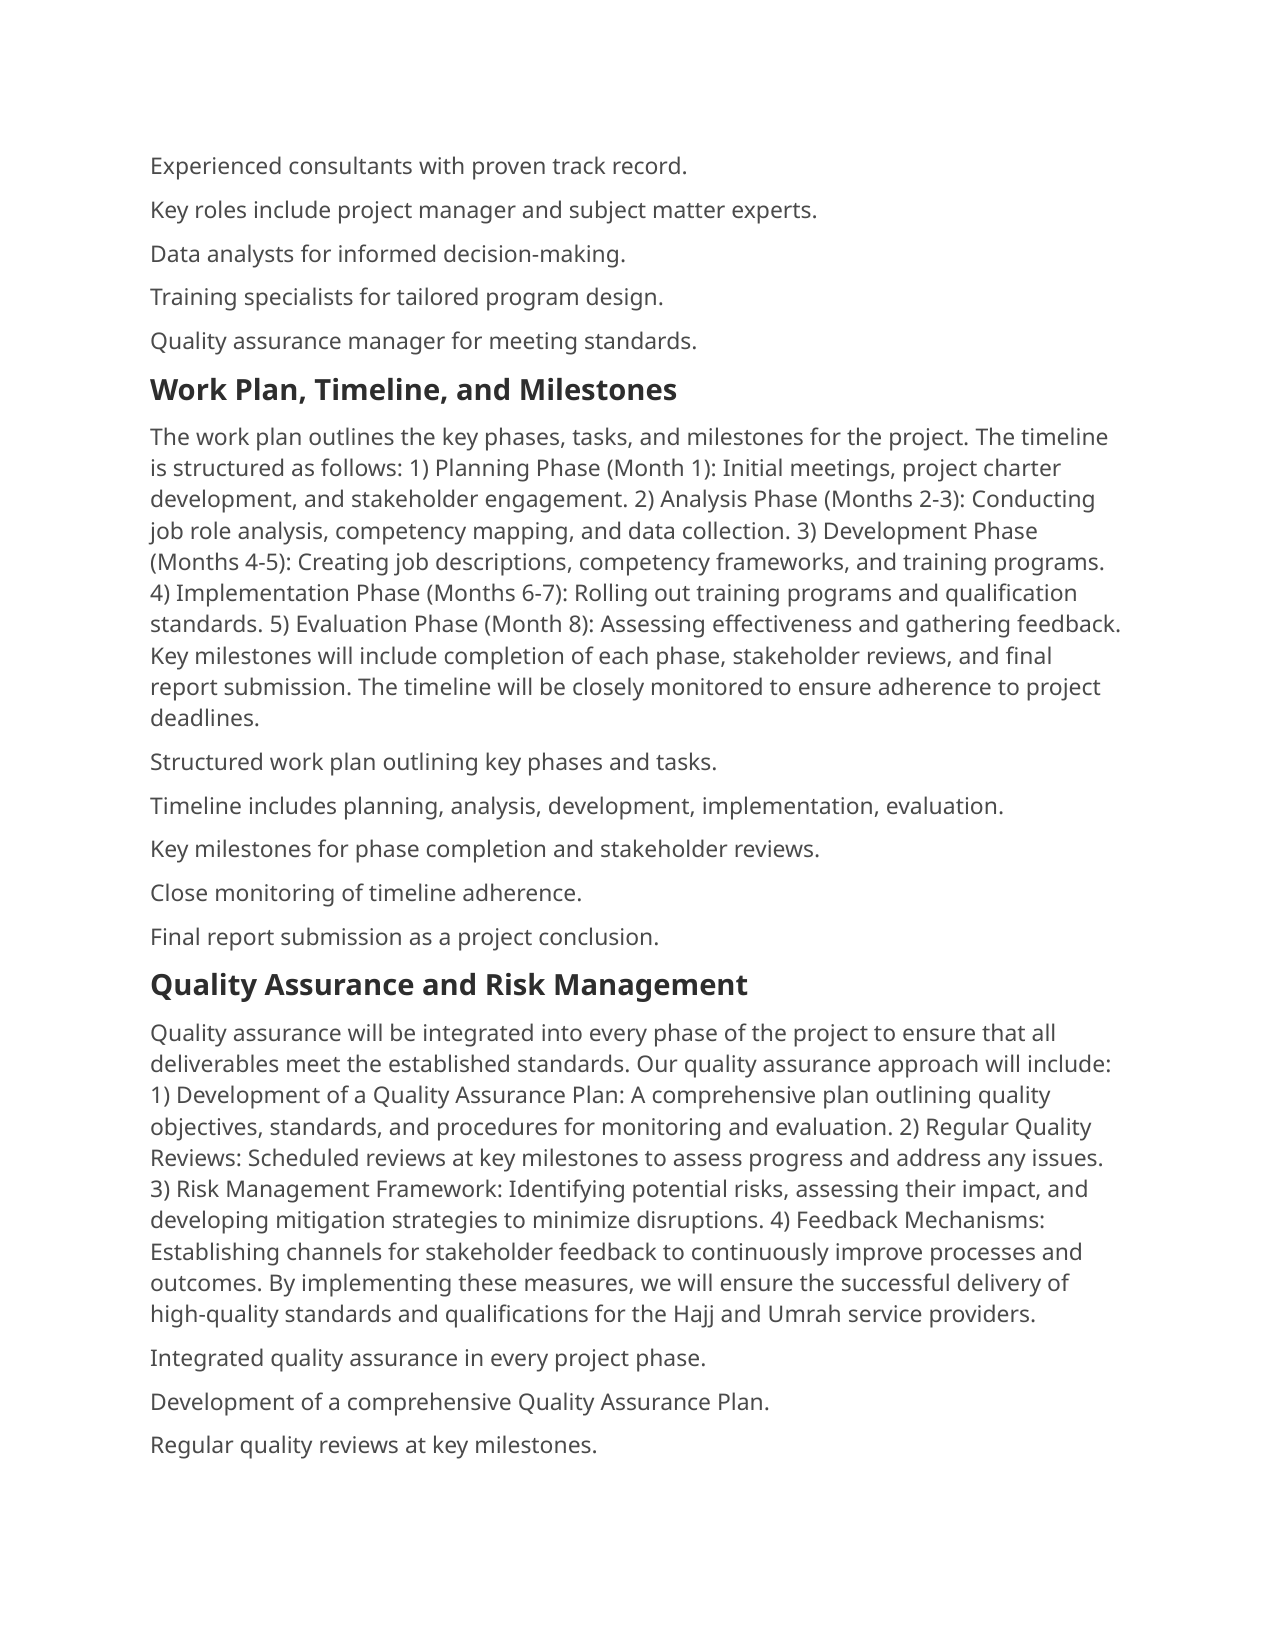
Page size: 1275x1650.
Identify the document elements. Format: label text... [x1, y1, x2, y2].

text Timeline includes planning, analysis, development, implementation, evaluation. [150, 790, 1125, 821]
text Close monitoring of timeline adherence. [150, 877, 1125, 908]
text Development of a comprehensive Quality Assurance Plan. [150, 1386, 1125, 1417]
text Quality assurance will be integrated into every phase of the project to ensure that all deliverables meet the established standards. Our quality assurance approach will include: 1) Development of a Quality Assurance Plan: A comprehensive plan outlining quality objectives, standards, and procedures for monitoring and evaluation. 2) Regular Quality Reviews: Scheduled reviews at key milestones to assess progress and address any issues. 3) Risk Management Framework: Identifying potential risks, assessing their impact, and developing mitigation strategies to minimize disruptions. 4) Feedback Mechanisms: Establishing channels for stakeholder feedback to continuously improve processes and outcomes. By implementing these measures, we will ensure the successful delivery of high-quality standards and qualifications for the Hajj and Umrah service providers. [150, 1017, 1125, 1329]
text Experienced consultants with proven track record. [150, 150, 1125, 181]
text The work plan outlines the key phases, tasks, and milestones for the project. The timeline is structured as follows: 1) Planning Phase (Month 1): Initial meetings, project charter development, and stakeholder engagement. 2) Analysis Phase (Months 2-3): Conducting job role analysis, competency mapping, and data collection. 3) Development Phase (Months 4-5): Creating job descriptions, competency frameworks, and training programs. 4) Implementation Phase (Months 6-7): Rolling out training programs and qualification standards. 5) Evaluation Phase (Month 8): Assessing effectiveness and gathering feedback. Key milestones will include completion of each phase, stakeholder reviews, and final report submission. The timeline will be closely monitored to ensure adherence to project deadlines. [150, 421, 1125, 733]
text Quality assurance manager for meeting standards. [150, 325, 1125, 356]
text Training specialists for tailored program design. [150, 281, 1125, 312]
text Key roles include project manager and subject matter experts. [150, 194, 1125, 225]
text Regular quality reviews at key milestones. [150, 1429, 1125, 1461]
text Quality Assurance and Risk Management [150, 965, 1125, 1004]
text Work Plan, Timeline, and Milestones [150, 369, 1125, 408]
text Final report submission as a project conclusion. [150, 921, 1125, 952]
text Integrated quality assurance in every project phase. [150, 1342, 1125, 1373]
text Key milestones for phase completion and stakeholder reviews. [150, 833, 1125, 865]
text Data analysts for informed decision-making. [150, 237, 1125, 269]
text Structured work plan outlining key phases and tasks. [150, 746, 1125, 777]
